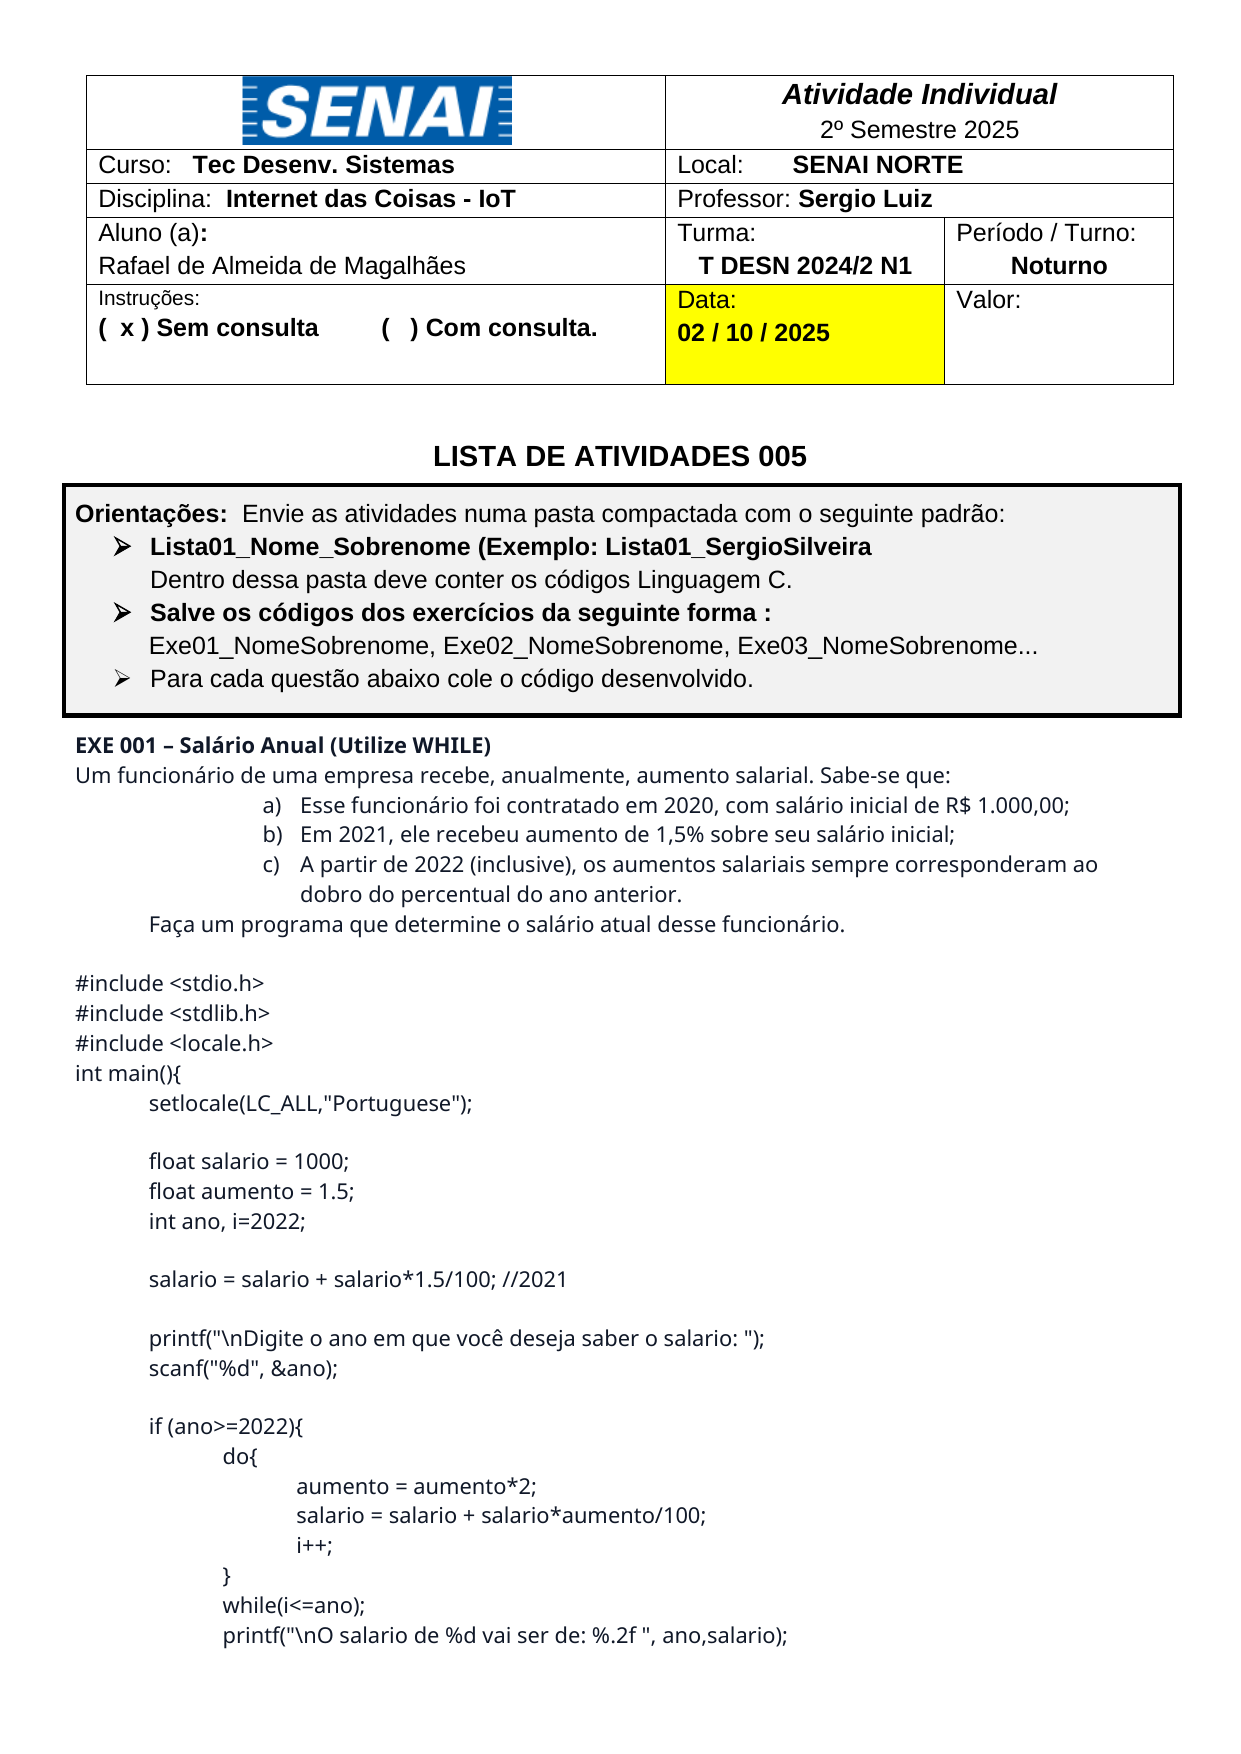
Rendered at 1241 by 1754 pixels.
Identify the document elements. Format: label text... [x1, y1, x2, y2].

text float salario = 1000; [75, 1146, 1165, 1176]
text aumento = aumento*2; [75, 1471, 1165, 1501]
text salario = salario + salario*1.5/100; //2021 [75, 1264, 1165, 1294]
text do{ [75, 1441, 1165, 1471]
picture [240, 76, 512, 145]
list A partir de 2022 (inclusive), os aumentos salariais sempre corresponderam ao dobro do percentual do ano anterior. [262, 849, 1165, 909]
text #include <locale.h> [75, 1028, 1165, 1058]
text Um funcionário de uma empresa recebe, anualmente, aumento salarial. Sabe-se que: [75, 760, 1165, 790]
text EXE 001 – Salário Anual (Utilize WHILE) [75, 730, 1165, 760]
list Salve os códigos dos exercícios da seguinte forma : [112, 598, 1165, 627]
text printf("\nDigite o ano em que você deseja saber o salario: "); [75, 1323, 1165, 1353]
text #include <stdio.h> [75, 968, 1165, 998]
text LISTA DE ATIVIDADES 005 [75, 439, 1165, 473]
text setlocale(LC_ALL,"Portuguese"); [75, 1088, 1165, 1117]
text Exe01_NomeSobrenome, Exe02_NomeSobrenome, Exe03_NomeSobrenome... [149, 631, 1165, 660]
text i++; [75, 1530, 1165, 1560]
text } [75, 1560, 1165, 1590]
text #include <stdlib.h> [75, 998, 1165, 1028]
text Dentro dessa pasta deve conter os códigos Linguagem C. [150, 565, 1165, 593]
list Em 2021, ele recebeu aumento de 1,5% sobre seu salário inicial; [262, 819, 1165, 849]
text Orientações: Envie as atividades numa pasta compactada com o seguinte padrão: [75, 499, 1165, 527]
text printf("\nO salario de %d vai ser de: %.2f ", ano,salario); [75, 1620, 1165, 1649]
table_cell Local: SENAI NORTE [666, 150, 1173, 183]
table_cell Data: 02 / 10 / 2025 [666, 285, 944, 384]
list Para cada questão abaixo cole o código desenvolvido. [112, 664, 1165, 693]
table_cell Professor: Sergio Luiz [666, 184, 1173, 217]
table_header [87, 76, 665, 149]
text int ano, i=2022; [75, 1206, 1165, 1236]
text salario = salario + salario*aumento/100; [75, 1501, 1165, 1530]
table_cell Instruções: ( x ) Sem consulta ( ) Com consulta. [87, 285, 665, 384]
table_cell Turma: T DESN 2024/2 N1 [666, 218, 944, 284]
table_cell Período / Turno: Noturno [945, 218, 1173, 284]
text while(i<=ano); [75, 1590, 1165, 1620]
text if (ano>=2022){ [75, 1411, 1165, 1441]
text float aumento = 1.5; [75, 1176, 1165, 1206]
table_cell Aluno (a): Rafael de Almeida de Magalhães [87, 218, 665, 284]
text int main(){ [75, 1058, 1165, 1088]
table_cell Curso: Tec Desenv. Sistemas [87, 150, 665, 183]
text Faça um programa que determine o salário atual desse funcionário. [75, 909, 1165, 939]
text scanf("%d", &ano); [75, 1353, 1165, 1382]
list Esse funcionário foi contratado em 2020, com salário inicial de R$ 1.000,00; [262, 790, 1165, 819]
list Lista01_Nome_Sobrenome (Exemplo: Lista01_SergioSilveira [112, 532, 1165, 561]
table_cell Disciplina: Internet das Coisas - IoT [87, 184, 665, 217]
table_header Atividade Individual 2º Semestre 2025 [666, 76, 1173, 149]
table_cell Valor: [945, 285, 1173, 384]
